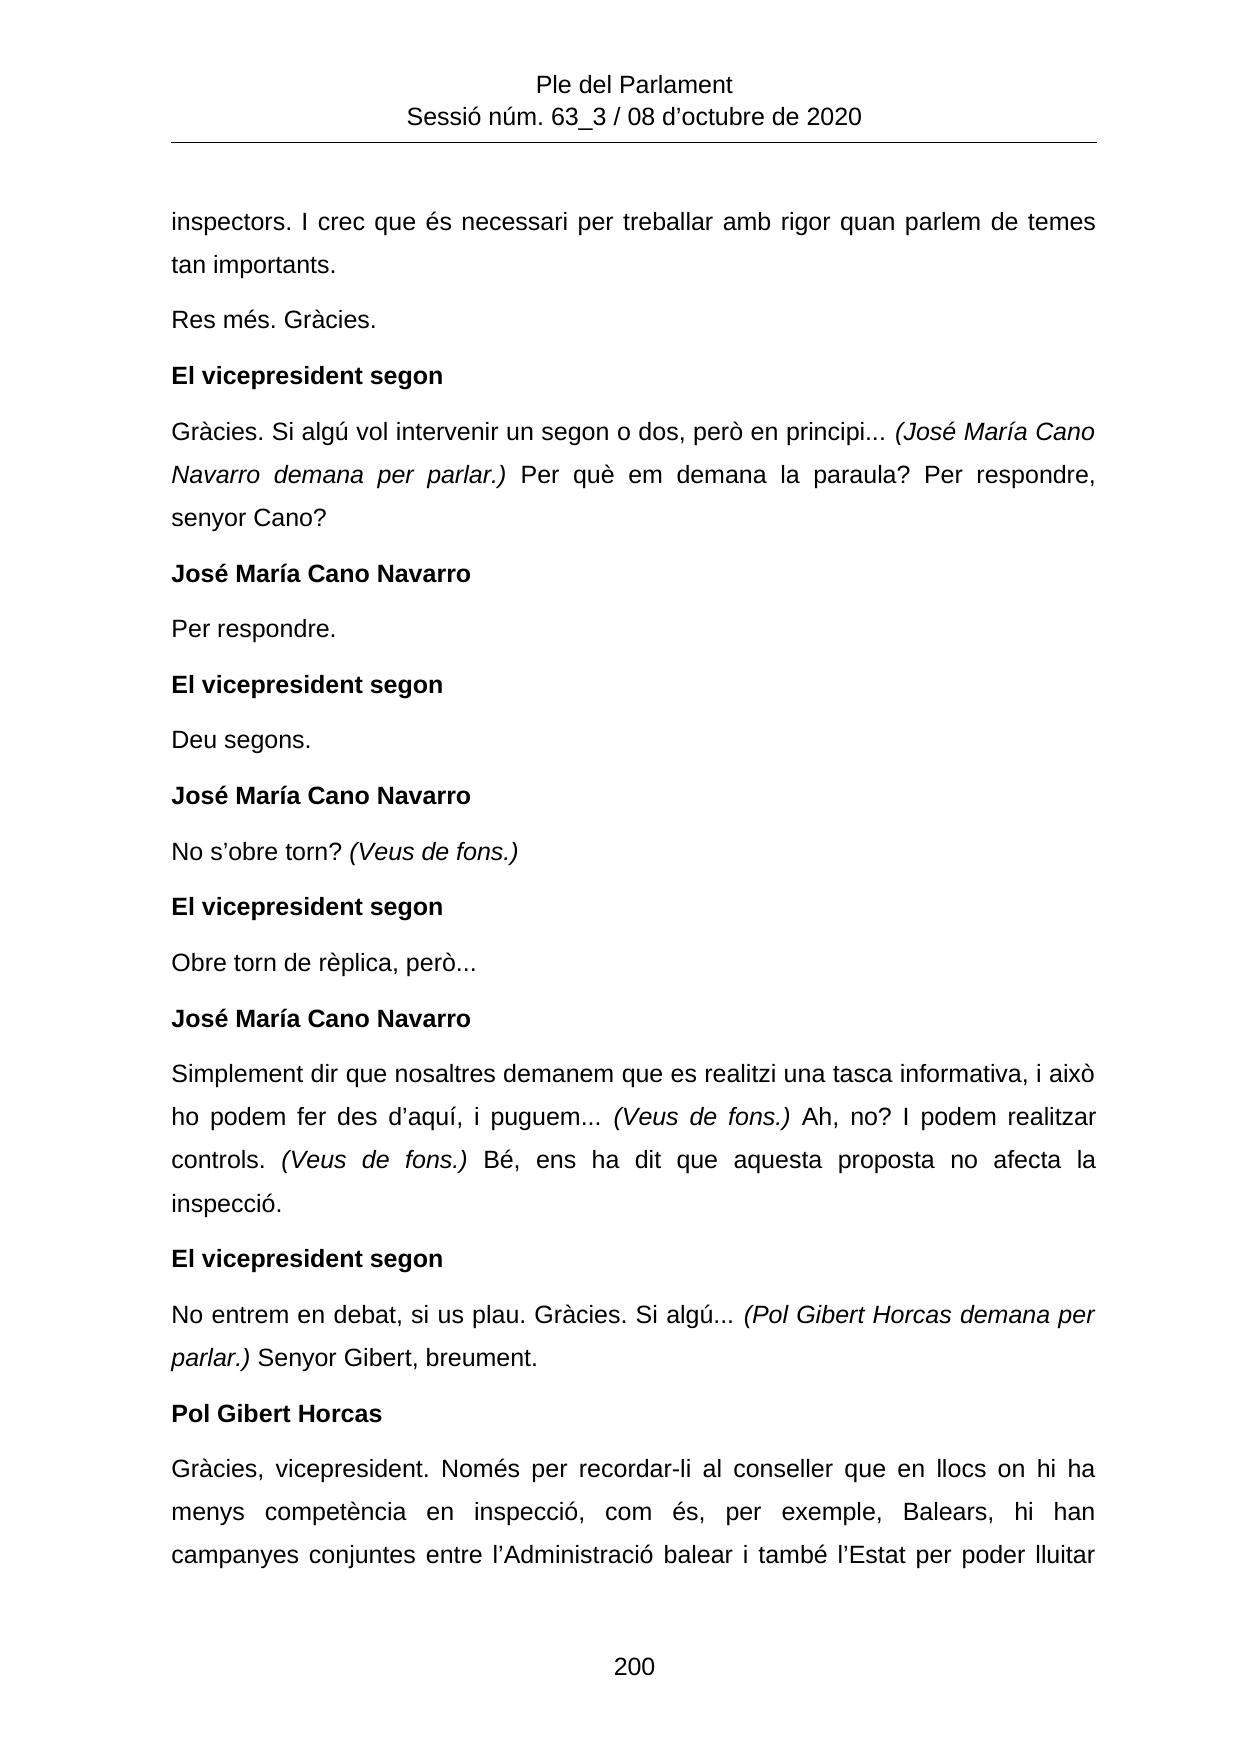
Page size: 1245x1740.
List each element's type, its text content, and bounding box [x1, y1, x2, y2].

text Gràcies. Si algú vol intervenir un segon o dos, però en principi... (José María Cano Navarro demana per parlar.) Per què em demana la paraula? Per respondre, senyor Cano? [171, 417, 1097, 532]
text El vicepresident segon [171, 670, 1097, 699]
text No s’obre torn? (Veus de fons.) [171, 837, 1097, 866]
text José María Cano Navarro [171, 781, 1097, 810]
text Per respondre. [171, 614, 1097, 643]
text Res més. Gràcies. [171, 306, 1097, 334]
text Obre torn de rèplica, però... [171, 948, 1097, 977]
text No entrem en debat, si us plau. Gràcies. Si algú... (Pol Gibert Horcas demana per parlar.) Senyor Gibert, breument. [171, 1300, 1097, 1372]
text El vicepresident segon [171, 361, 1097, 390]
text Pol Gibert Horcas [171, 1399, 1097, 1427]
text José María Cano Navarro [171, 559, 1097, 587]
text Simplement dir que nosaltres demanem que es realitzi una tasca informativa, i això ho podem fer des d’aquí, i puguem... (Veus de fons.) Ah, no? I podem realitzar controls. (Veus de fons.) Bé, ens ha dit que aquesta proposta no afecta la inspecció. [171, 1059, 1097, 1217]
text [171, 207, 1097, 279]
text El vicepresident segon [171, 892, 1097, 921]
text El vicepresident segon [171, 1244, 1097, 1273]
text Deu segons. [171, 726, 1097, 754]
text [171, 1454, 1097, 1569]
text José María Cano Navarro [171, 1004, 1097, 1032]
